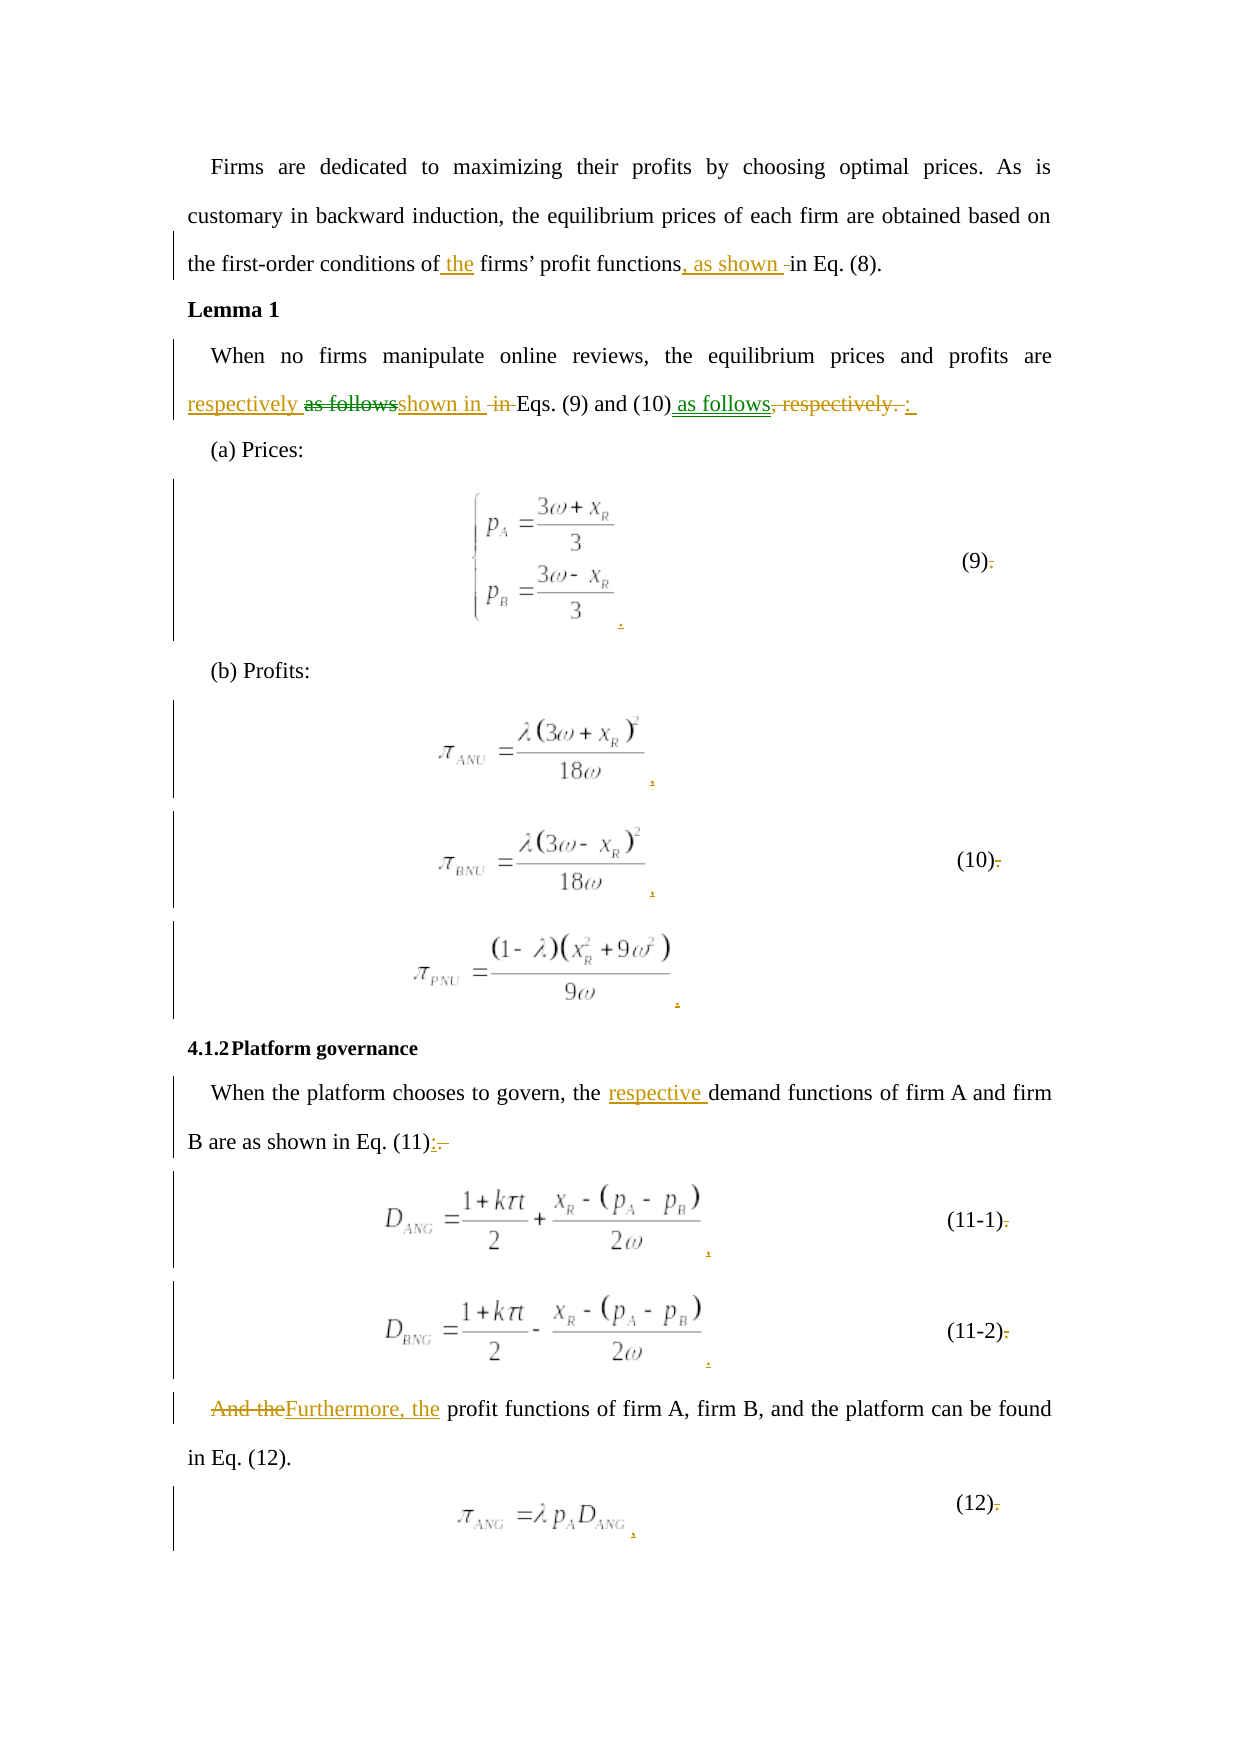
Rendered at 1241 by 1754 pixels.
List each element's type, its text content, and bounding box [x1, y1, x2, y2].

table_cell (11-2) [881, 1281, 1052, 1392]
text When no firms manipulate online reviews, the equilibrium prices and profits are Eqs. (9) and (10) [187, 339, 1053, 420]
text (a) Prices: [187, 433, 1053, 466]
text Firms are dedicated to maximizing their profits by choosing optimal prices. As is customary in backward induction, the equilibrium prices of each firm are obtained based on the first-order conditions of firms’ profit functionsin Eq. (8). [187, 150, 1053, 280]
table_header [188, 479, 881, 654]
text Lemma 1 [187, 293, 1053, 326]
table_cell [188, 811, 882, 921]
text Platform governance [187, 1032, 1053, 1064]
table_header [188, 1171, 881, 1281]
table_header (11-1) [881, 1171, 1052, 1281]
table_header (9) [881, 479, 1052, 654]
text (b) Profits: [187, 654, 1053, 687]
table_header [188, 700, 882, 811]
text profit functions of firm A, firm B, and the platform can be found in Eq. (12). [187, 1392, 1053, 1473]
table_header [188, 1486, 881, 1564]
table_header (12) [881, 1486, 1052, 1564]
text When the platform chooses to govern, the demand functions of firm A and firm B are as shown in Eq. (11) [187, 1076, 1053, 1158]
table_cell [188, 921, 882, 1032]
table_header (10) [882, 700, 1053, 1032]
table_cell [188, 1281, 881, 1392]
